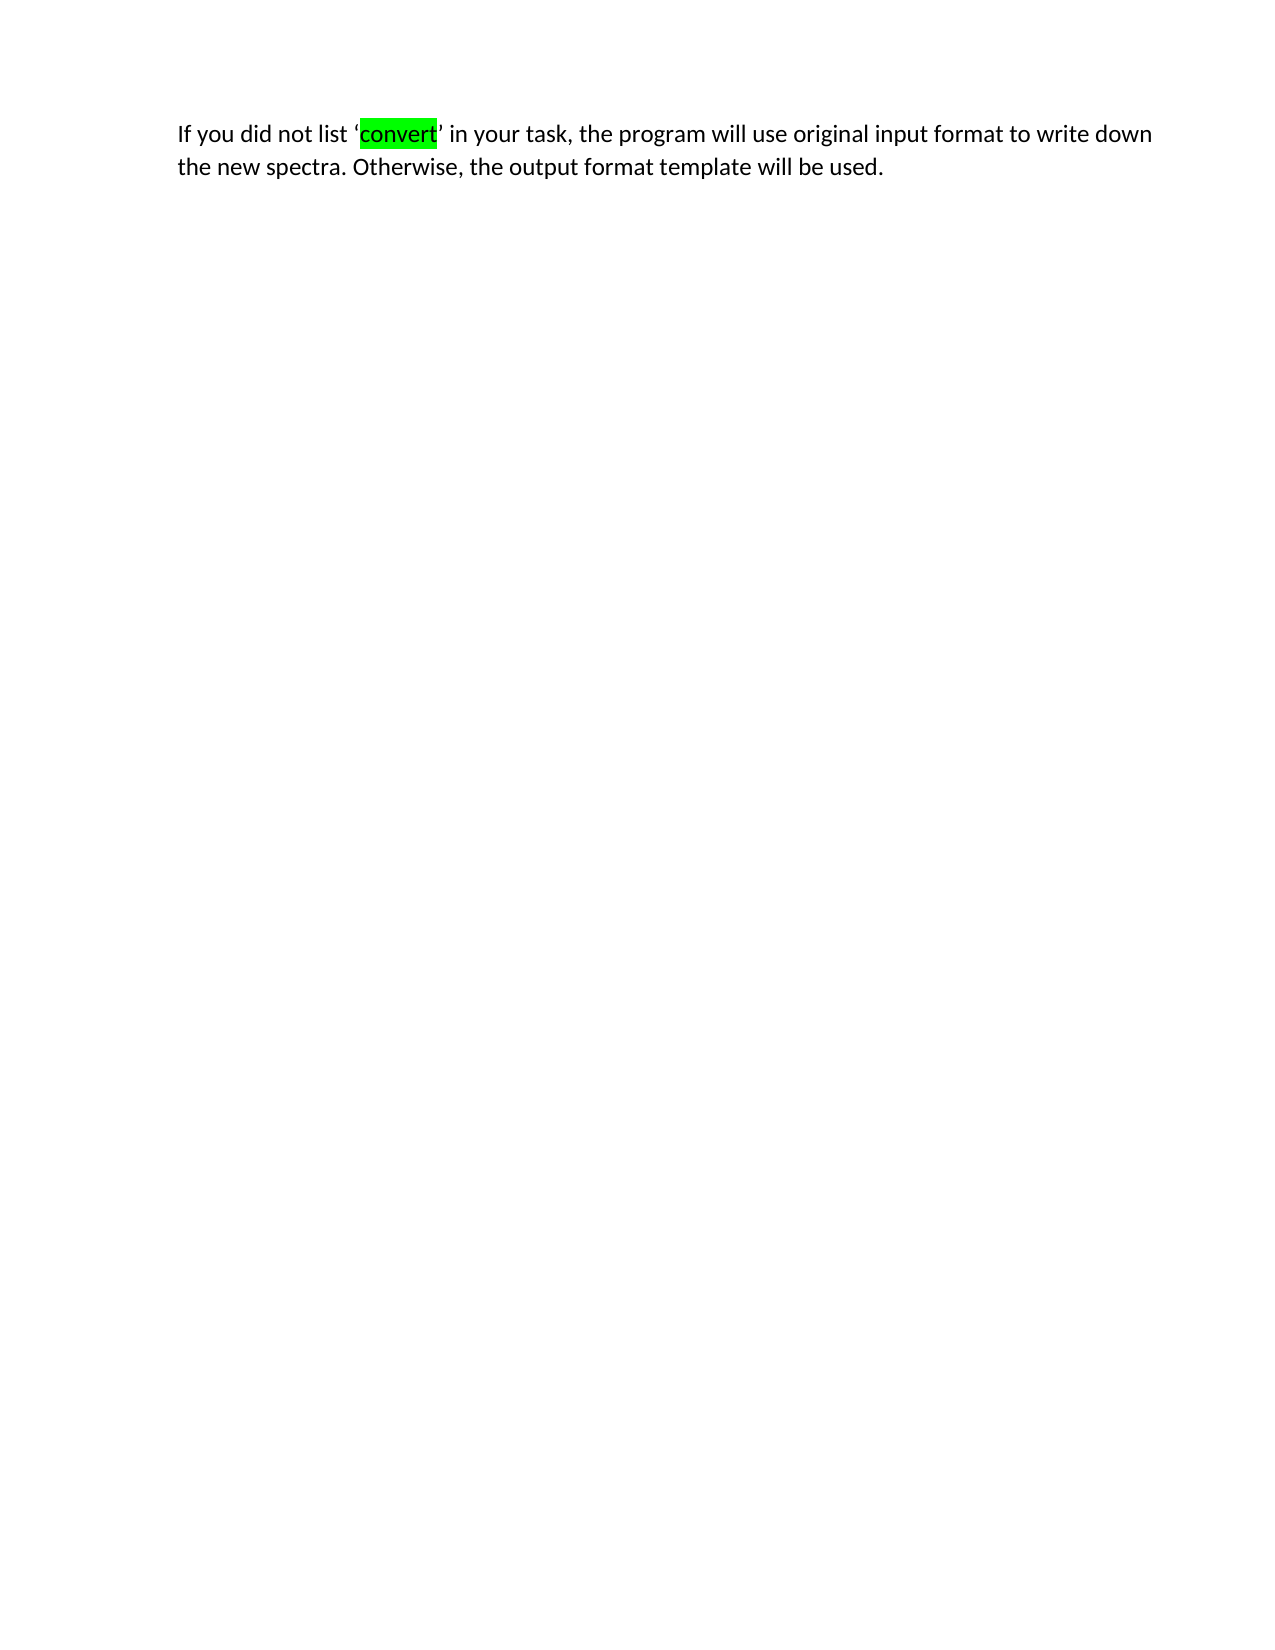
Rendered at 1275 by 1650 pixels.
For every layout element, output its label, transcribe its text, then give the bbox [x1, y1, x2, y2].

text If you did not list ‘convert’ in your task, the program will use original input format to write down the new spectra. Otherwise, the output format template will be used. [177, 118, 1186, 182]
